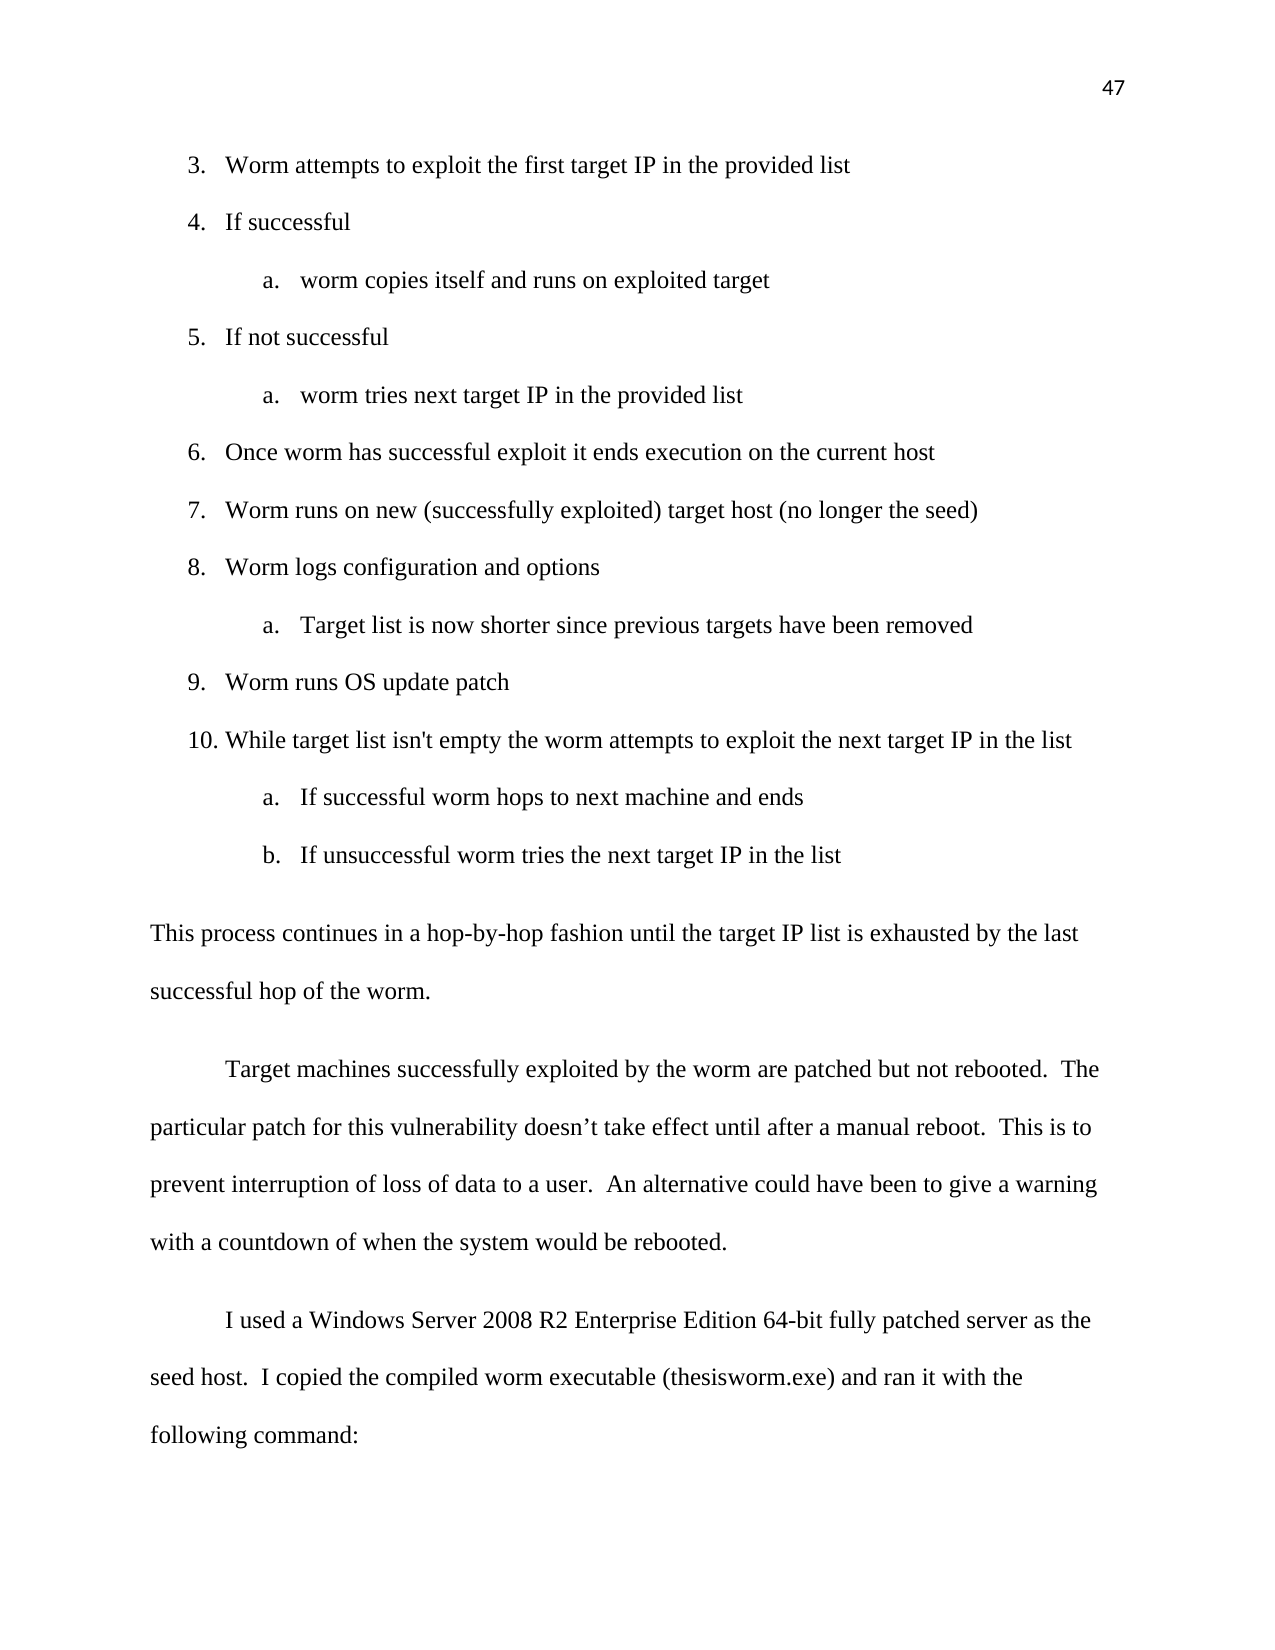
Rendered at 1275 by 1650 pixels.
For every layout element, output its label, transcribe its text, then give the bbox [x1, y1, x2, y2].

list Target list is now shorter since previous targets have been removed [262, 610, 1125, 639]
list Worm runs on new (successfully exploited) target host (no longer the seed) [187, 495, 1125, 524]
list Worm runs OS update patch [187, 667, 1125, 696]
text I used a Windows Server 2008 R2 Enterprise Edition 64-bit fully patched server as the seed host. I copied the compiled worm executable (thesisworm.exe) and ran it with the following command: [150, 1305, 1125, 1449]
list While target list isn't empty the worm attempts to exploit the next target IP in the list [187, 725, 1125, 754]
list Worm logs configuration and options [187, 552, 1125, 581]
list If successful [187, 207, 1125, 236]
text Target machines successfully exploited by the worm are patched but not rebooted. The particular patch for this vulnerability doesn’t take effect until after a manual reboot. This is to prevent interruption of loss of data to a user. An alternative could have been to give a warning with a countdown of when the system would be rebooted. [150, 1054, 1125, 1255]
list If not successful [187, 322, 1125, 351]
list If unsuccessful worm tries the next target IP in the list [262, 840, 1125, 869]
list If successful worm hops to next machine and ends [262, 782, 1125, 811]
text This process continues in a hop-by-hop fashion until the target IP list is exhausted by the last successful hop of the worm. [150, 918, 1125, 1004]
list worm tries next target IP in the provided list [262, 380, 1125, 409]
list worm copies itself and runs on exploited target [262, 265, 1125, 294]
list Once worm has successful exploit it ends execution on the current host [187, 437, 1125, 466]
list Worm attempts to exploit the first target IP in the provided list [187, 150, 1125, 179]
